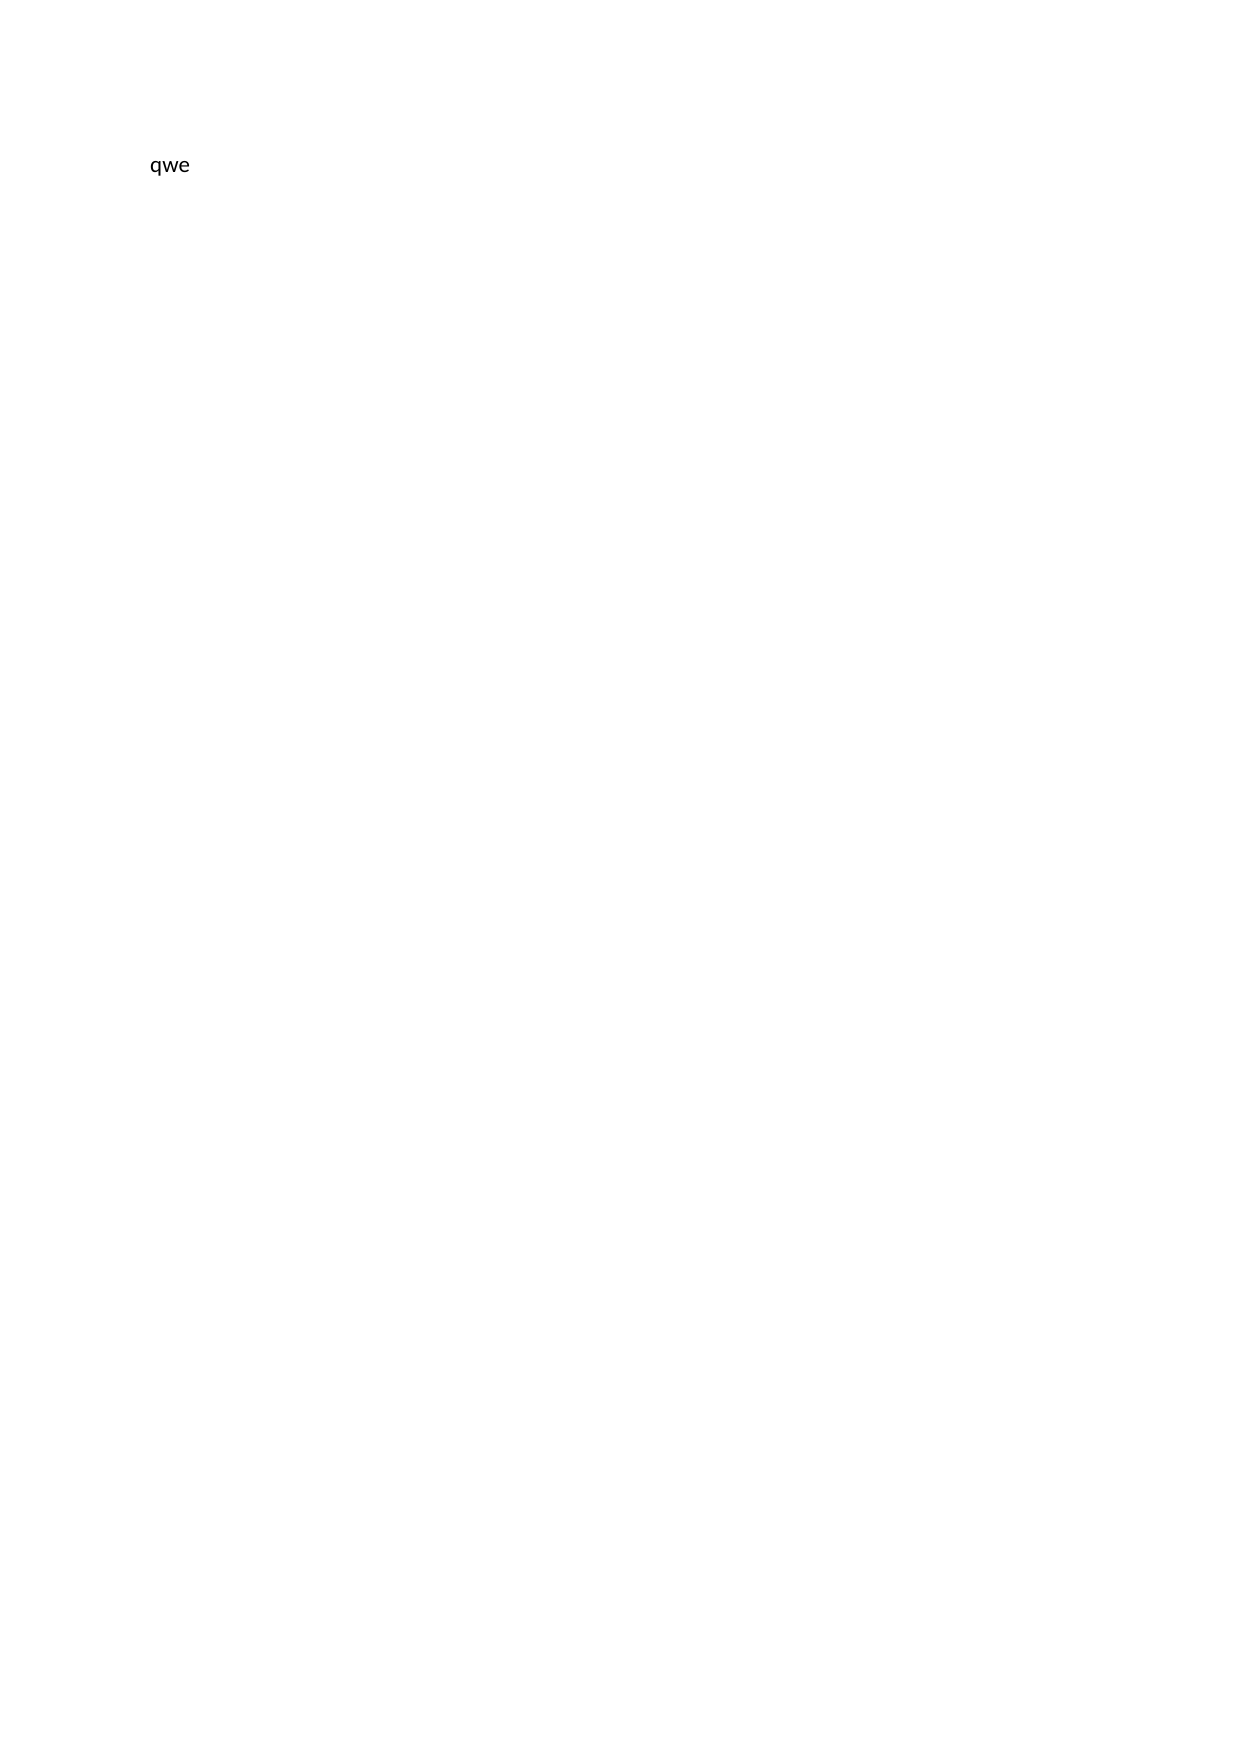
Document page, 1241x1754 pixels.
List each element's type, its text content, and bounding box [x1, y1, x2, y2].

text qwe [150, 150, 1090, 178]
